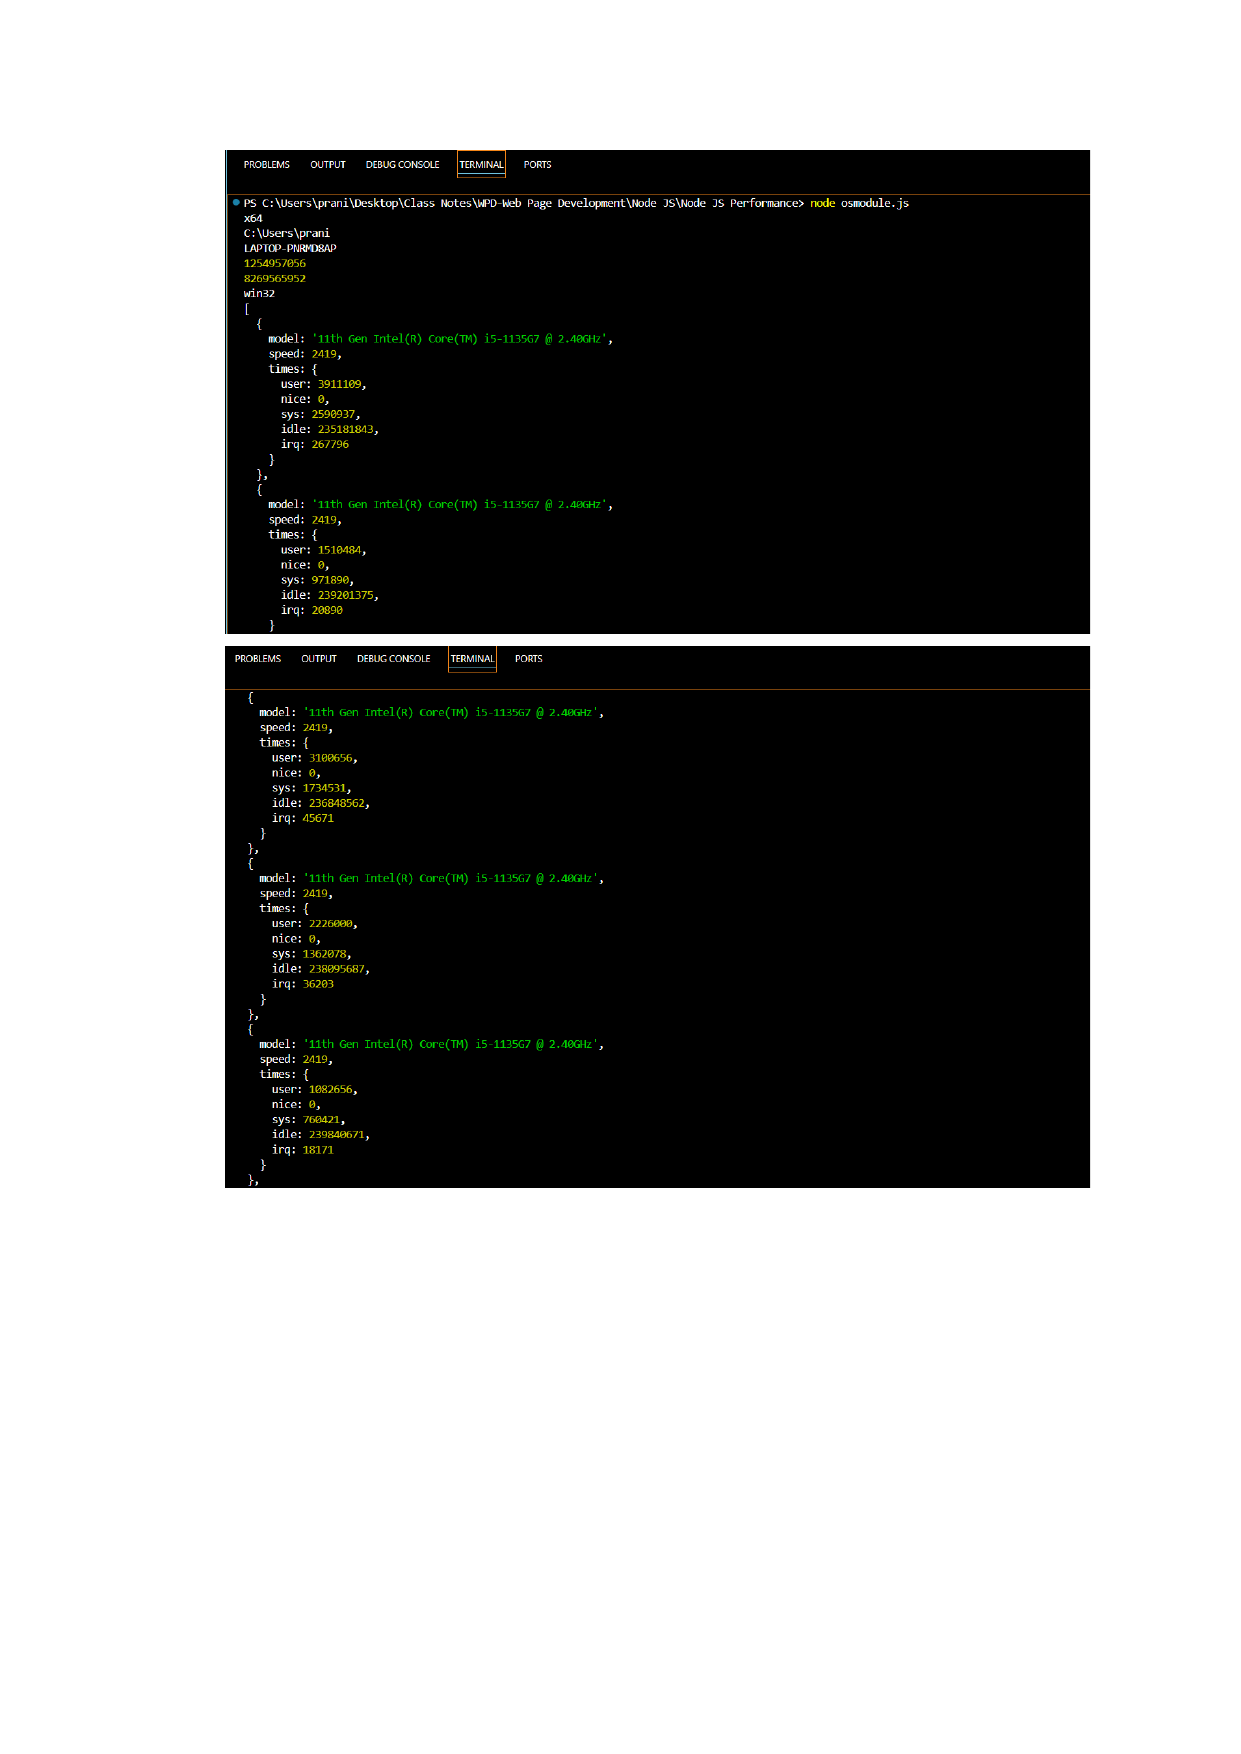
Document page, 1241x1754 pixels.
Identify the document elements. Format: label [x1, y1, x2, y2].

picture [225, 150, 1091, 634]
picture [225, 646, 1091, 1188]
